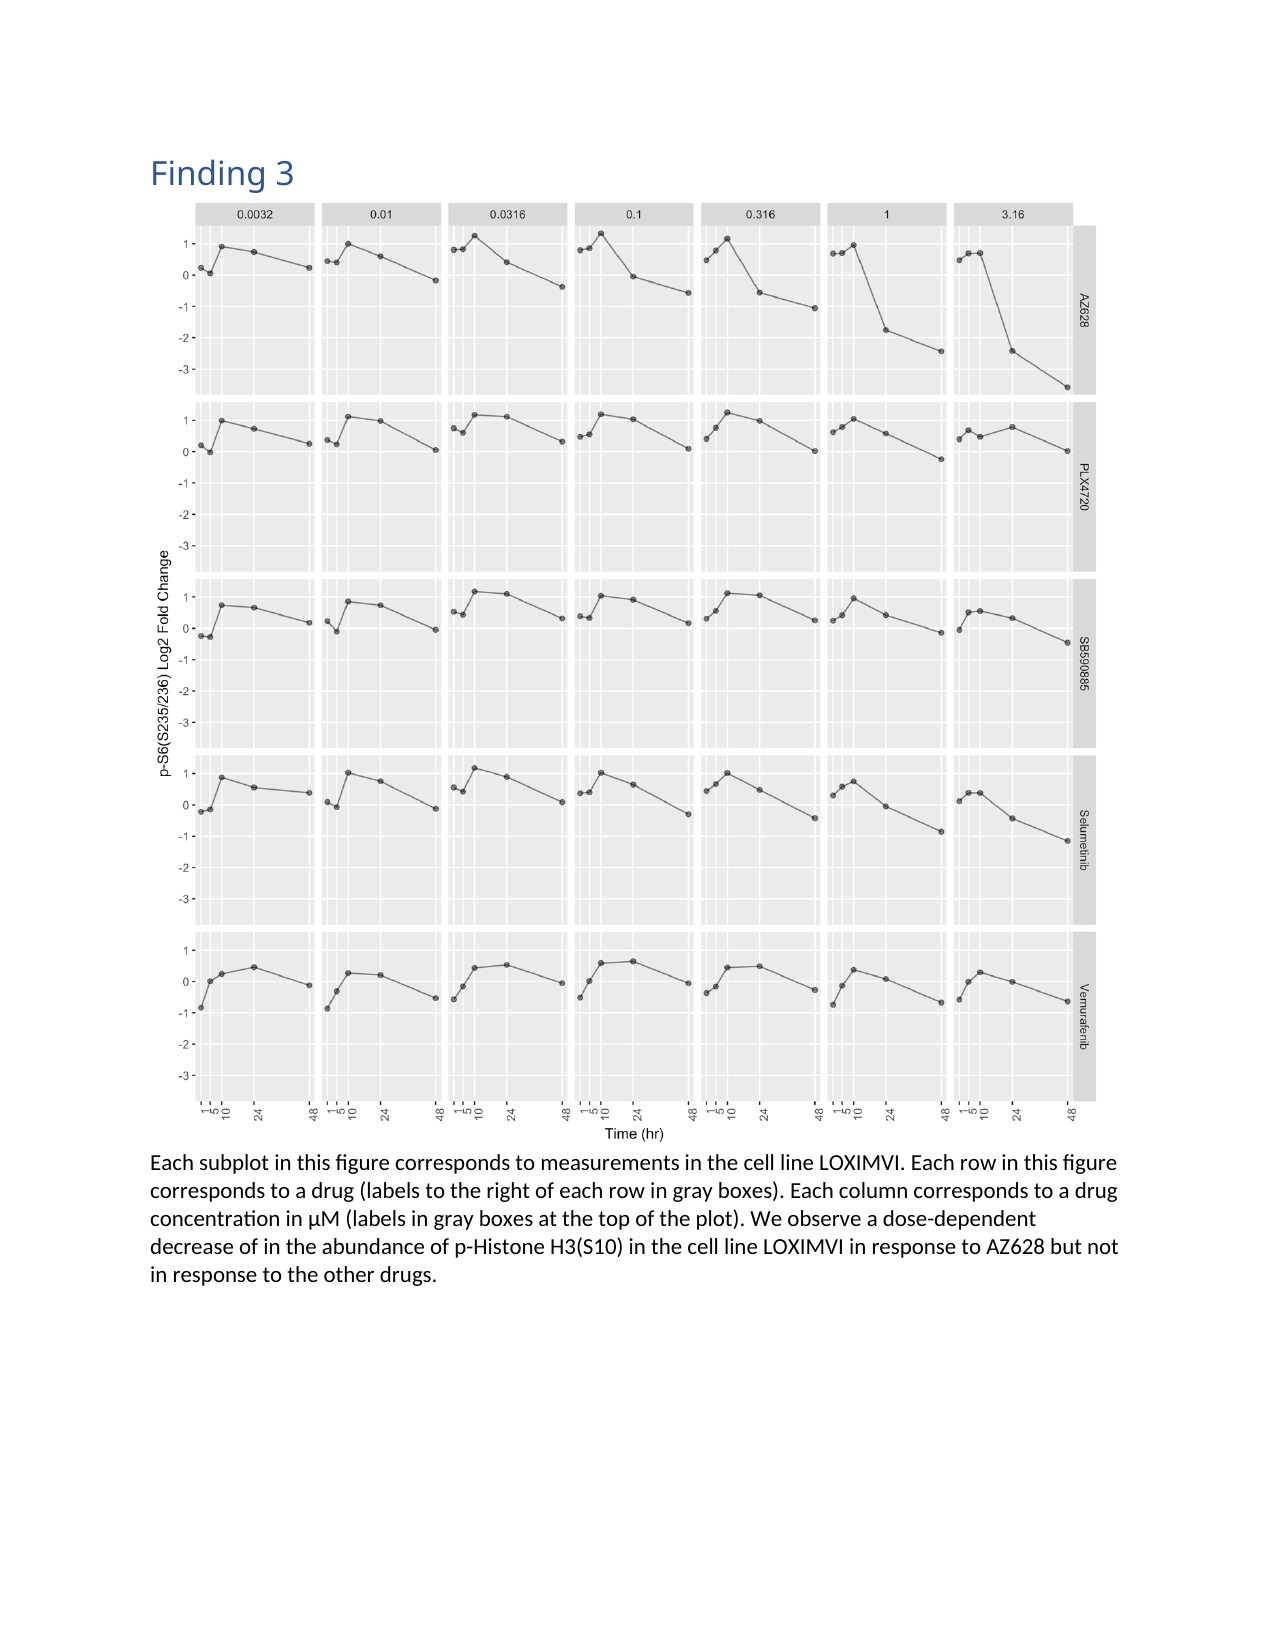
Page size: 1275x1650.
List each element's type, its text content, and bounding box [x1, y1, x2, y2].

text Each subplot in this figure corresponds to measurements in the cell line LOXIMVI. Each row in this figure corresponds to a drug (labels to the right of each row in gray boxes). Each column corresponds to a drug concentration in µM (labels in gray boxes at the top of the plot). We observe a dose-dependent decrease of in the abundance of p-Histone H3(S10) in the cell line LOXIMVI in response to AZ628 but not in response to the other drugs. [150, 1148, 1125, 1288]
subtitle Finding 3 [150, 150, 1125, 195]
picture [150, 195, 1103, 1149]
